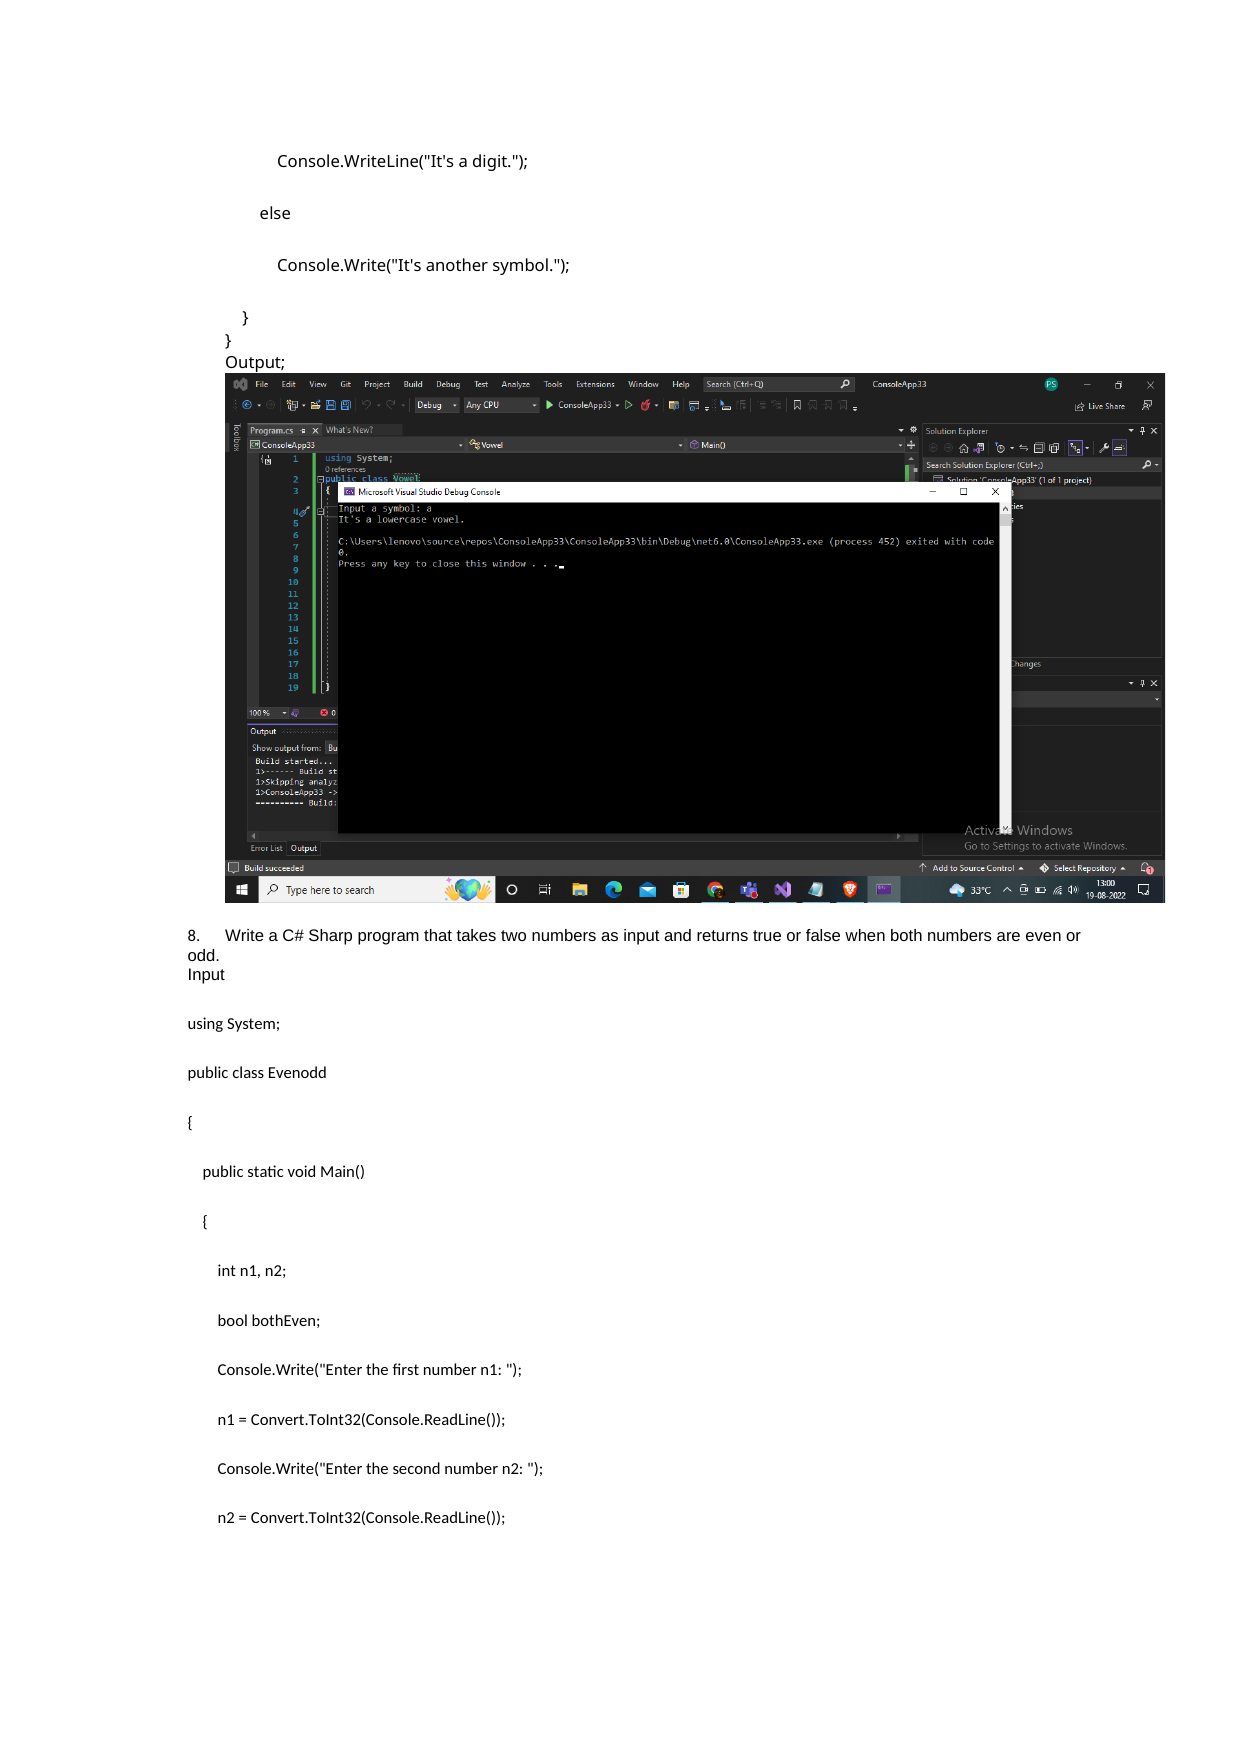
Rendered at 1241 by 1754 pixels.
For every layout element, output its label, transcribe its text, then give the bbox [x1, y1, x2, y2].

picture [225, 373, 1166, 903]
text { [187, 1112, 1090, 1132]
text else [225, 202, 1090, 224]
text } [225, 328, 1090, 351]
list Write a C# Sharp program that takes two numbers as input and returns true or false when both numbers are even or odd. [187, 925, 1090, 964]
text public class Evenodd [187, 1062, 1090, 1083]
text bool bothEven; [187, 1310, 1090, 1330]
text Console.WriteLine("It's a digit."); [225, 150, 1090, 173]
text } [225, 306, 1090, 328]
text Input [187, 964, 1090, 984]
text n2 = Convert.ToInt32(Console.ReadLine()); [187, 1508, 1090, 1528]
text public static void Main() [187, 1161, 1090, 1182]
text using System; [187, 1013, 1090, 1033]
text Output; [225, 351, 1090, 373]
text Console.Write("Enter the second number n2: "); [187, 1458, 1090, 1478]
text { [187, 1211, 1090, 1231]
text Console.Write("It's another symbol."); [225, 254, 1090, 276]
text n1 = Convert.ToInt32(Console.ReadLine()); [187, 1409, 1090, 1429]
text int n1, n2; [187, 1260, 1090, 1281]
text Console.Write("Enter the first number n1: "); [187, 1359, 1090, 1379]
